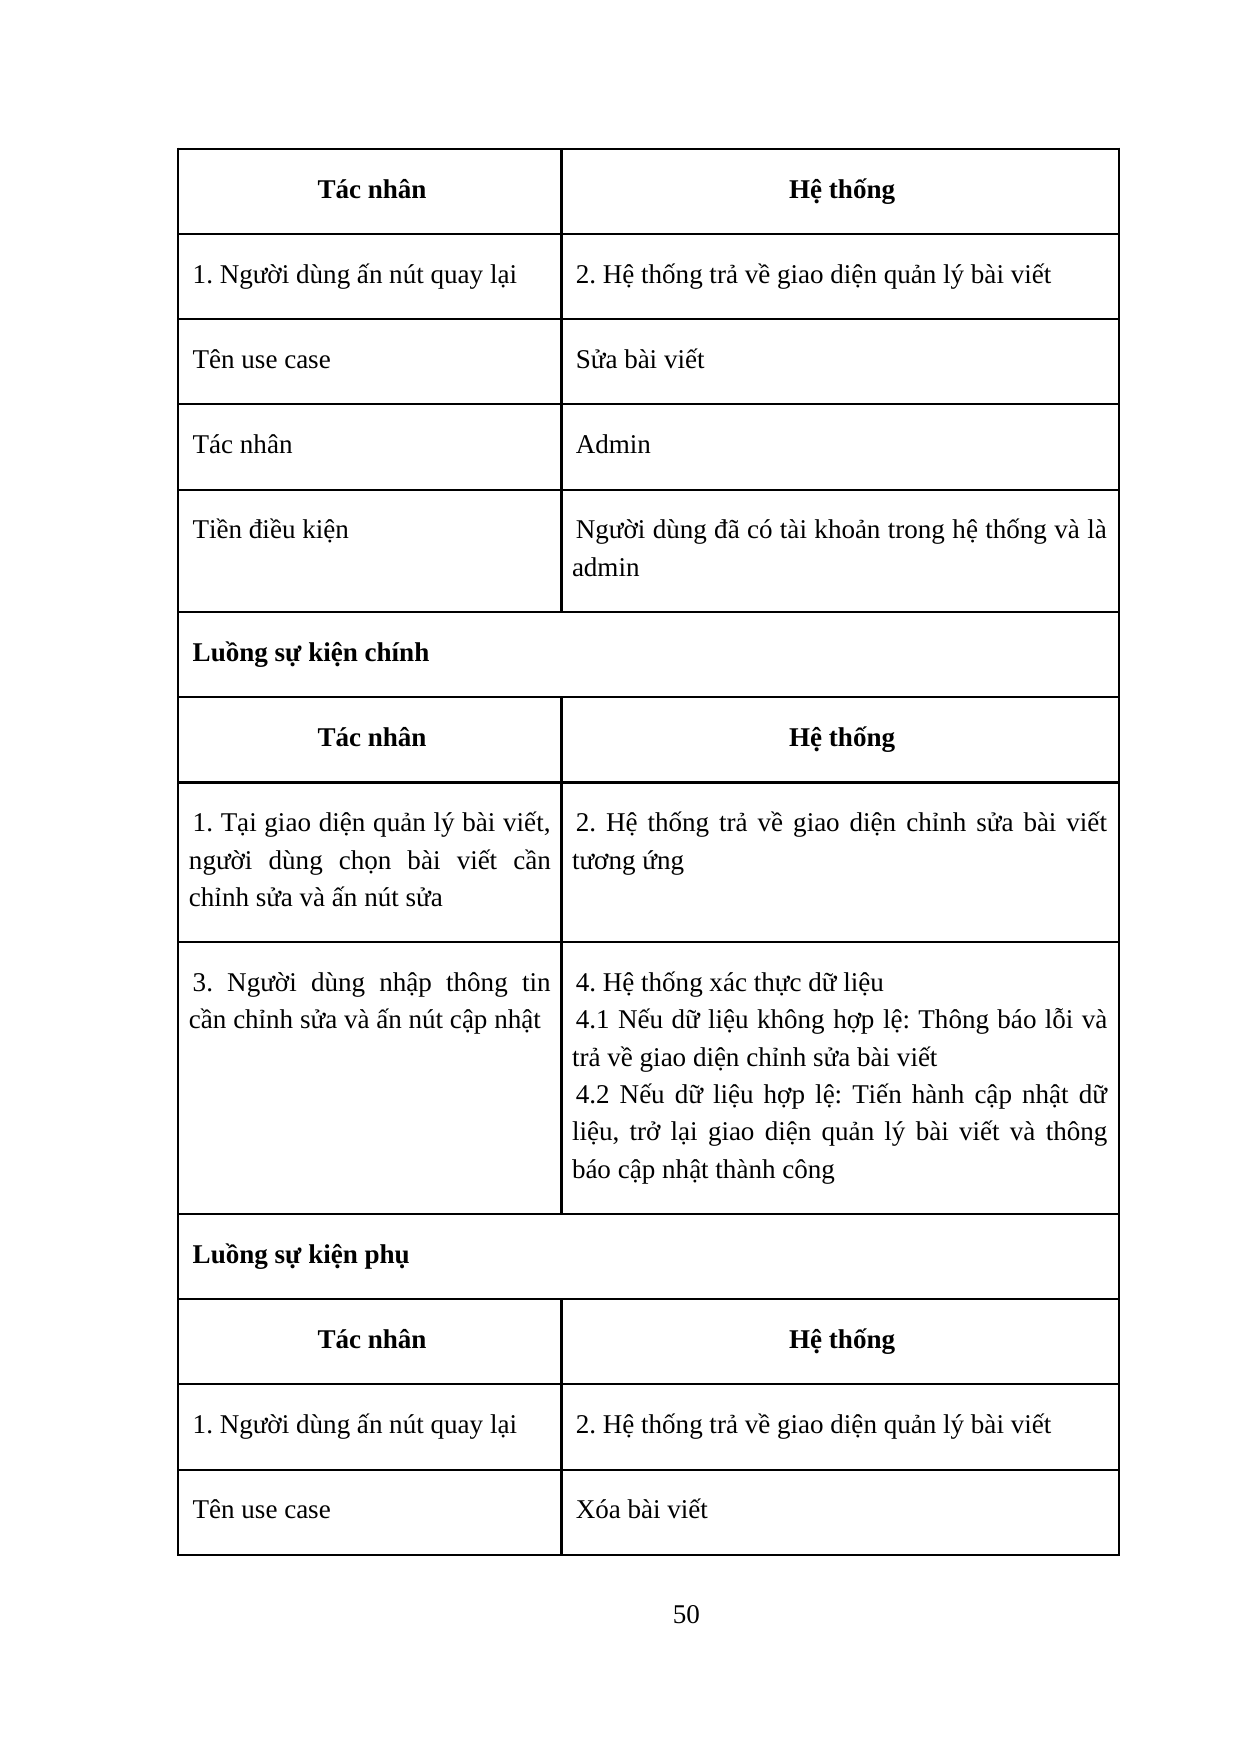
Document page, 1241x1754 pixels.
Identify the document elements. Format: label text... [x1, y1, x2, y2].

table_cell 1. Tại giao diện quản lý bài viết, người dùng chọn bài viết cần chỉnh sửa và ấn nút sửa [179, 784, 560, 941]
table_cell Tiền điều kiện [179, 491, 560, 611]
table_cell Tên use case [179, 1471, 560, 1554]
table_cell 3. Người dùng nhập thông tin cần chỉnh sửa và ấn nút cập nhật [179, 943, 560, 1213]
table_cell Tác nhân [179, 698, 560, 781]
table_cell Tác nhân [179, 1300, 560, 1383]
table_cell Tên use case [179, 320, 560, 403]
table_cell Người dùng đã có tài khoản trong hệ thống và là admin [563, 491, 1118, 611]
table_cell Tác nhân [179, 150, 560, 233]
table_cell 2. Hệ thống trả về giao diện chỉnh sửa bài viết tương ứng [563, 784, 1118, 941]
table_cell Hệ thống [563, 150, 1118, 233]
table_cell Xóa bài viết [563, 1471, 1118, 1554]
table_cell Hệ thống [563, 1300, 1118, 1383]
table_cell Tác nhân [179, 405, 560, 488]
table_cell 1. Người dùng ấn nút quay lại [179, 1385, 560, 1468]
table_cell 1. Người dùng ấn nút quay lại [179, 235, 560, 318]
table_cell Luồng sự kiện chính [179, 613, 1118, 696]
table_cell 4. Hệ thống xác thực dữ liệu 4.1 Nếu dữ liệu không hợp lệ: Thông báo lỗi và trả về giao diện chỉnh sửa bài viết 4.2 Nếu dữ liệu hợp lệ: Tiến hành cập nhật dữ liệu, trở lại giao diện quản lý bài viết và thông báo cập nhật thành công [563, 943, 1118, 1213]
table_cell 2. Hệ thống trả về giao diện quản lý bài viết [563, 235, 1118, 318]
table_cell Luồng sự kiện phụ [179, 1215, 1118, 1298]
table_cell Hệ thống [563, 698, 1118, 781]
table_cell Sửa bài viết [563, 320, 1118, 403]
table_cell Admin [563, 405, 1118, 488]
table_cell 2. Hệ thống trả về giao diện quản lý bài viết [563, 1385, 1118, 1468]
